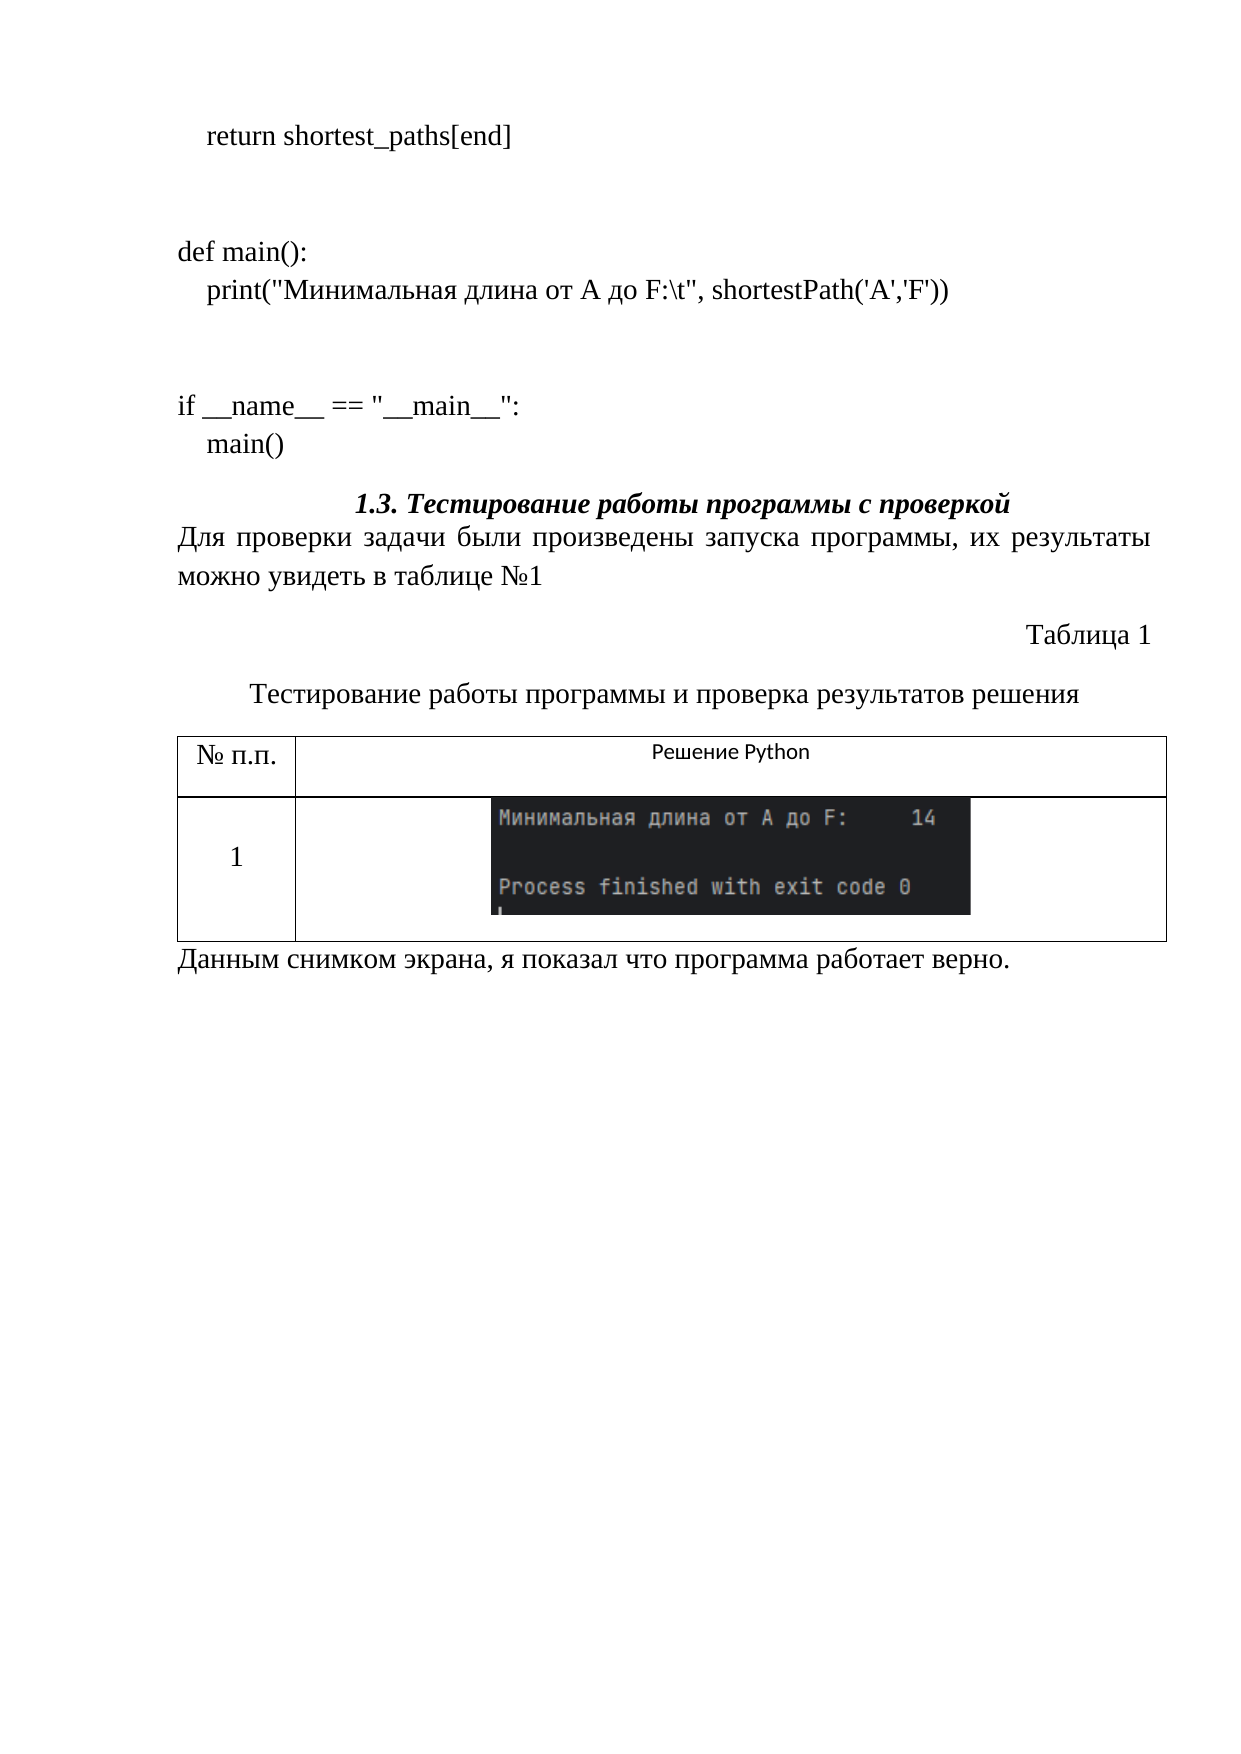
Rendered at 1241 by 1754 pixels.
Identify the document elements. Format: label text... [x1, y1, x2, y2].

subtitle 1.3. Тестирование работы программы с проверкой [216, 486, 1152, 519]
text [177, 118, 1152, 460]
table_cell 1 [178, 798, 295, 941]
table_cell [296, 798, 1166, 941]
text Таблица 1 [177, 617, 1152, 651]
text Для проверки задачи были произведены запуска программы, их результаты можно увидеть в таблице №1 [177, 519, 1152, 591]
picture [491, 797, 971, 915]
table_header Решение Python [296, 737, 1166, 796]
text Тестирование работы программы и проверка результатов решения [177, 677, 1152, 710]
text Данным снимком экрана, я показал что программа работает верно. [177, 942, 1152, 975]
table_header № п.п. [178, 737, 295, 796]
